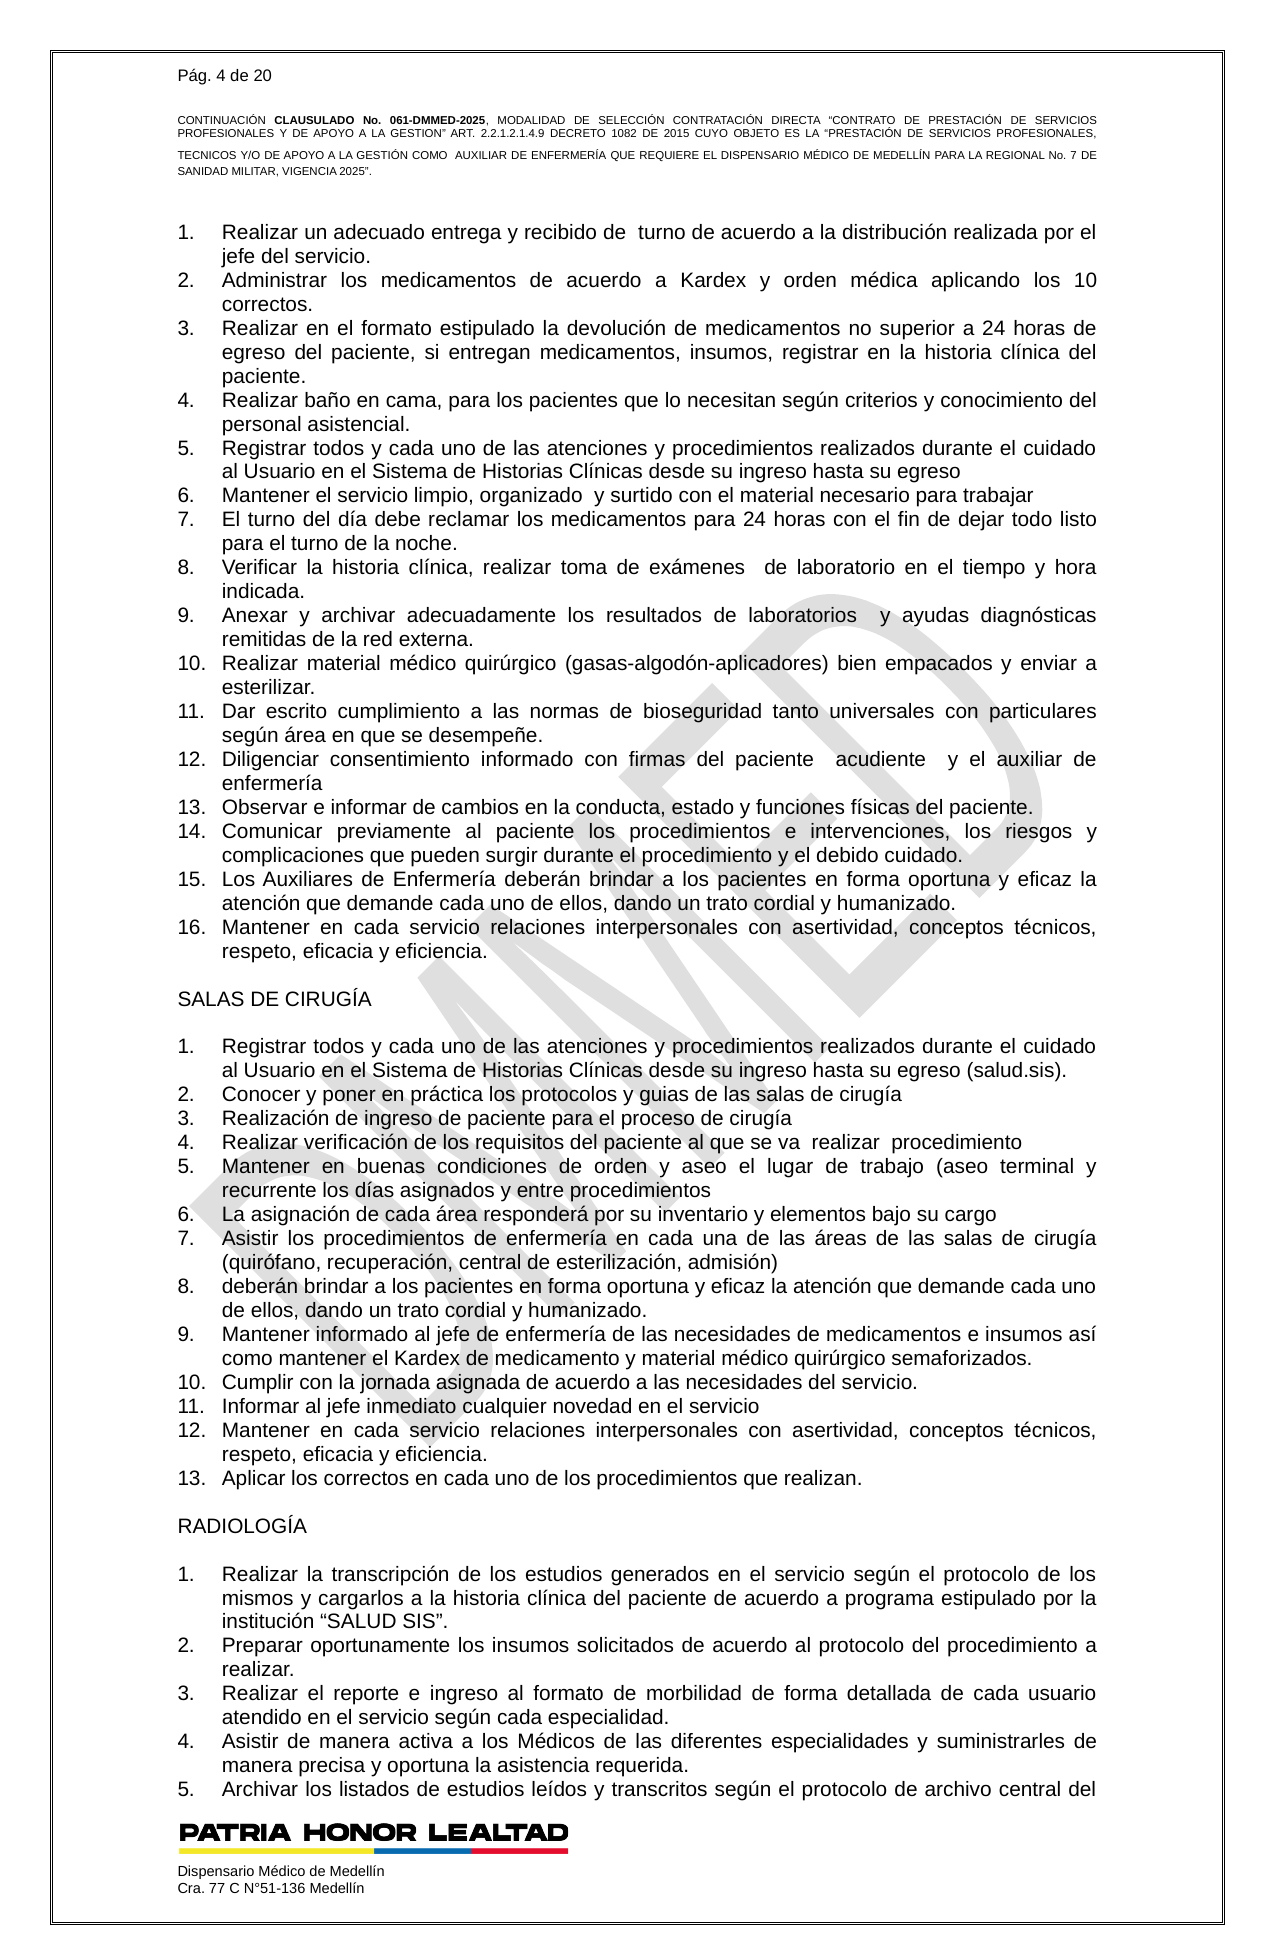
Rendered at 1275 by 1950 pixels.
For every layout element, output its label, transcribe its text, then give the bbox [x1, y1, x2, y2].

text 8. Verificar la historia clínica, realizar toma de exámenes de laboratorio en el tiempo y hora indicada. [177, 555, 1098, 603]
text 14. Comunicar previamente al paciente los procedimientos e intervenciones, los riesgos y complicaciones que pueden surgir durante el procedimiento y el debido cuidado. [177, 819, 1098, 867]
text 5. Registrar todos y cada uno de las atenciones y procedimientos realizados durante el cuidado al Usuario en el Sistema de Historias Clínicas desde su ingreso hasta su egreso [177, 435, 1098, 483]
text 12. Diligenciar consentimiento informado con firmas del paciente acudiente y el auxiliar de enfermería [177, 747, 1098, 795]
text 3. Realización de ingreso de paciente para el proceso de cirugía [177, 1106, 1098, 1130]
text 10. Realizar material médico quirúrgico (gasas-algodón-aplicadores) bien empacados y enviar a esterilizar. [177, 651, 1098, 699]
text RADIOLOGÍA [177, 1513, 1098, 1537]
text SALAS DE CIRUGÍA [177, 986, 1098, 1010]
text 16. Mantener en cada servicio relaciones interpersonales con asertividad, conceptos técnicos, respeto, eficacia y eficiencia. [177, 914, 1098, 962]
text 2. Administrar los medicamentos de acuerdo a Kardex y orden médica aplicando los 10 correctos. [177, 268, 1098, 316]
picture [179, 1823, 569, 1854]
text 7. El turno del día debe reclamar los medicamentos para 24 horas con el fin de dejar todo listo para el turno de la noche. [177, 507, 1098, 555]
text 11. Informar al jefe inmediato cualquier novedad en el servicio [177, 1394, 1098, 1418]
text 6. Mantener el servicio limpio, organizado y surtido con el material necesario para trabajar [177, 483, 1098, 507]
text 13. Observar e informar de cambios en la conducta, estado y funciones físicas del paciente. [177, 795, 1098, 819]
text 7. Asistir los procedimientos de enfermería en cada una de las áreas de las salas de cirugía (quirófano, recuperación, central de esterilización, admisión) [177, 1226, 1098, 1274]
text 15. Los Auxiliares de Enfermería deberán brindar a los pacientes en forma oportuna y eficaz la atención que demande cada uno de ellos, dando un trato cordial y humanizado. [177, 867, 1098, 914]
text 1. Realizar un adecuado entrega y recibido de turno de acuerdo a la distribución realizada por el jefe del servicio. [177, 220, 1098, 268]
text 5. Mantener en buenas condiciones de orden y aseo el lugar de trabajo (aseo terminal y recurrente los días asignados y entre procedimientos [177, 1154, 1098, 1202]
text 12. Mantener en cada servicio relaciones interpersonales con asertividad, conceptos técnicos, respeto, eficacia y eficiencia. [177, 1418, 1098, 1466]
text 1. Realizar la transcripción de los estudios generados en el servicio según el protocolo de los mismos y cargarlos a la historia clínica del paciente de acuerdo a programa estipulado por la institución “SALUD SIS”. [177, 1561, 1098, 1633]
text 4. Realizar verificación de los requisitos del paciente al que se va realizar procedimiento [177, 1130, 1098, 1154]
text 3. Realizar en el formato estipulado la devolución de medicamentos no superior a 24 horas de egreso del paciente, si entregan medicamentos, insumos, registrar en la historia clínica del paciente. [177, 316, 1098, 387]
text 9. Anexar y archivar adecuadamente los resultados de laboratorios y ayudas diagnósticas remitidas de la red externa. [177, 603, 1098, 651]
text 11. Dar escrito cumplimiento a las normas de bioseguridad tanto universales con particulares según área en que se desempeñe. [177, 699, 1098, 747]
text 4. Asistir de manera activa a los Médicos de las diferentes especialidades y suministrarles de manera precisa y oportuna la asistencia requerida. [177, 1729, 1098, 1777]
text 2. Preparar oportunamente los insumos solicitados de acuerdo al protocolo del procedimiento a realizar. [177, 1633, 1098, 1681]
text 2. Conocer y poner en práctica los protocolos y guias de las salas de cirugía [177, 1082, 1098, 1106]
text 9. Mantener informado al jefe de enfermería de las necesidades de medicamentos e insumos así como mantener el Kardex de medicamento y material médico quirúrgico semaforizados. [177, 1322, 1098, 1370]
text 4. Realizar baño en cama, para los pacientes que lo necesitan según criterios y conocimiento del personal asistencial. [177, 387, 1098, 435]
text 8. deberán brindar a los pacientes en forma oportuna y eficaz la atención que demande cada uno de ellos, dando un trato cordial y humanizado. [177, 1274, 1098, 1322]
text 3. Realizar el reporte e ingreso al formato de morbilidad de forma detallada de cada usuario atendido en el servicio según cada especialidad. [177, 1681, 1098, 1729]
text 6. La asignación de cada área responderá por su inventario y elementos bajo su cargo [177, 1202, 1098, 1226]
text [177, 1777, 1098, 1801]
text 10. Cumplir con la jornada asignada de acuerdo a las necesidades del servicio. [177, 1370, 1098, 1394]
text 13. Aplicar los correctos en cada uno de los procedimientos que realizan. [177, 1466, 1098, 1489]
text 1. Registrar todos y cada uno de las atenciones y procedimientos realizados durante el cuidado al Usuario en el Sistema de Historias Clínicas desde su ingreso hasta su egreso (salud.sis). [177, 1034, 1098, 1082]
